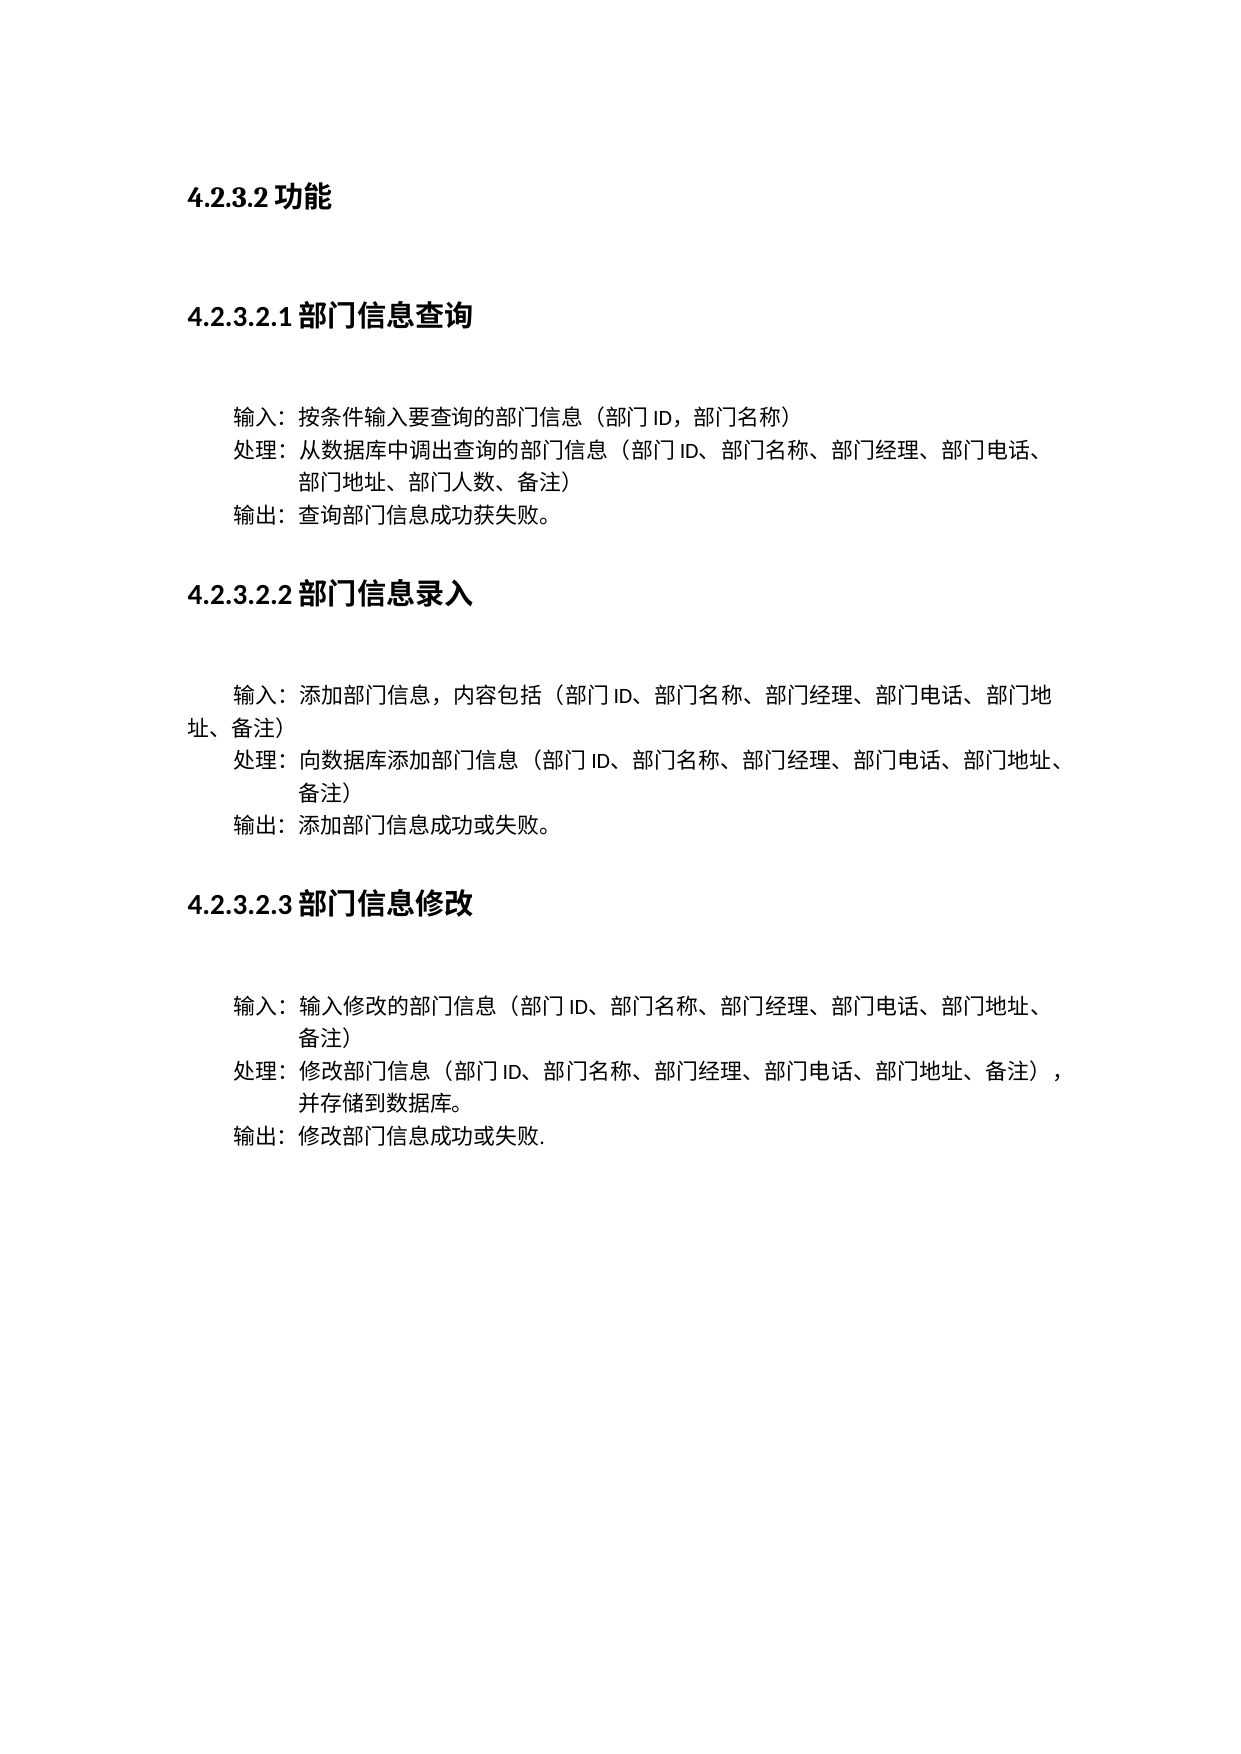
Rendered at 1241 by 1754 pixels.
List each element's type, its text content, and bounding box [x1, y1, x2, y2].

subtitle 4.2.3.2.1部门信息查询 [187, 281, 1053, 346]
text 输入：按条件输入要查询的部门信息（部门ID，部门名称） [187, 400, 1053, 432]
text 输出：修改部门信息成功或失败. [187, 1118, 1053, 1151]
subtitle 4.2.3.2.3部门信息修改 [187, 869, 1053, 934]
text 输出：查询部门信息成功获失败。 [187, 497, 1053, 530]
text 输入：添加部门信息，内容包括（部门ID、部门名称、部门经理、部门电话、部门地址、备注） [187, 678, 1053, 743]
text 输出：添加部门信息成功或失败。 [187, 808, 1053, 840]
text 处理：向数据库添加部门信息（部门ID、部门名称、部门经理、部门电话、部门地址、备注） [233, 743, 1053, 808]
text 处理：修改部门信息（部门ID、部门名称、部门经理、部门电话、部门地址、备注），并存储到数据库。 [233, 1053, 1053, 1118]
text 输入：输入修改的部门信息（部门ID、部门名称、部门经理、部门电话、部门地址、备注） [233, 988, 1053, 1053]
subtitle 4.2.3.2功能 [187, 162, 1053, 227]
text 处理：从数据库中调出查询的部门信息（部门ID、部门名称、部门经理、部门电话、部门地址、部门人数、备注） [233, 432, 1053, 497]
subtitle 4.2.3.2.2部门信息录入 [187, 559, 1053, 624]
